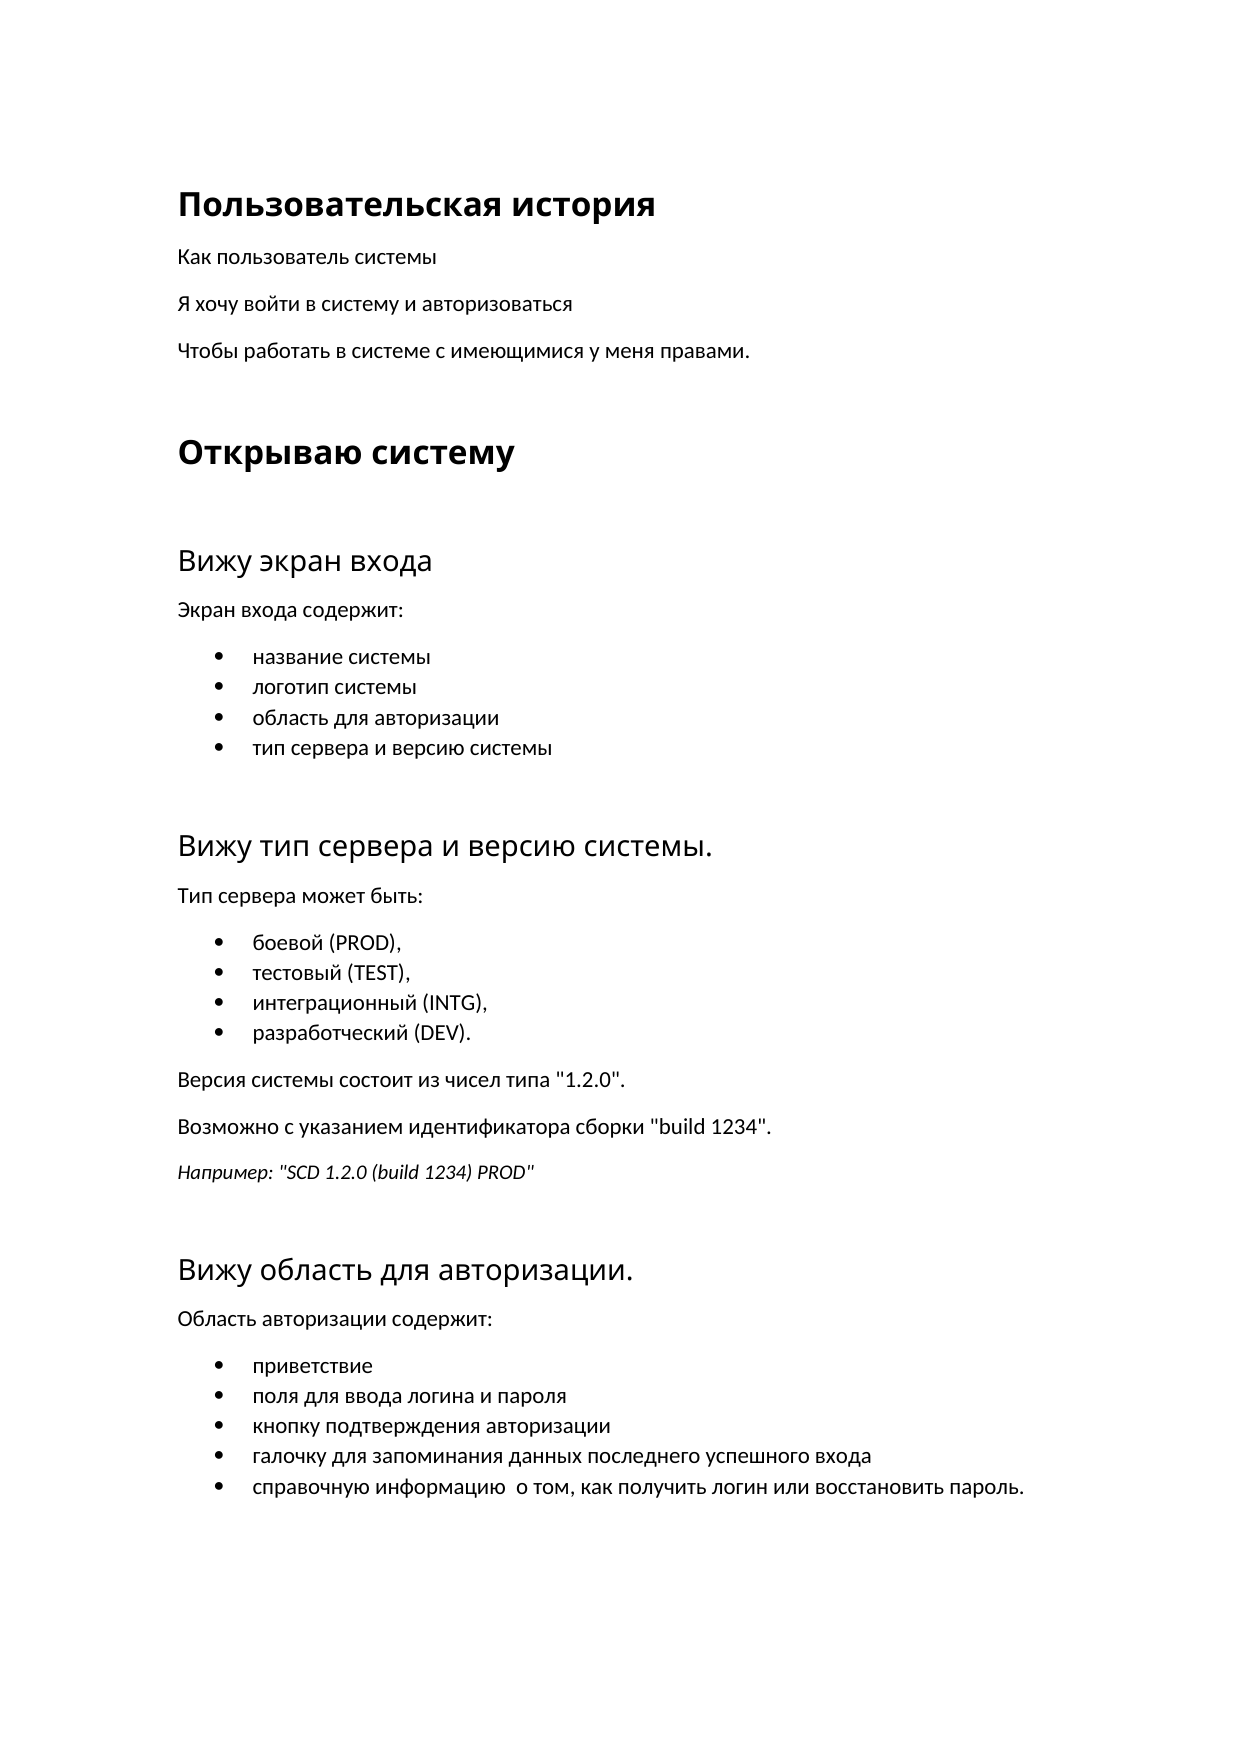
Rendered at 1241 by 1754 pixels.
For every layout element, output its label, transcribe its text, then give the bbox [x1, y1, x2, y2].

list приветствие [215, 1351, 1152, 1379]
list логотип системы [215, 672, 1152, 700]
list кнопку подтверждения авторизации [215, 1411, 1152, 1439]
text Возможно с указанием идентификатора сборки "build 1234". [177, 1112, 1152, 1140]
subtitle Вижу тип сервера и версию системы. [177, 826, 1152, 865]
list разработческий (DEV). [215, 1018, 1152, 1046]
list тестовый (TEST), [215, 958, 1152, 986]
list галочку для запоминания данных последнего успешного входа [215, 1442, 1152, 1470]
list название системы [215, 642, 1152, 670]
subtitle Вижу экран входа [177, 540, 1152, 580]
list справочную информацию о том, как получить логин или восстановить пароль. [215, 1472, 1152, 1500]
subtitle Открываю систему [177, 428, 1152, 474]
subtitle Пользовательская история [177, 181, 1152, 226]
text Экран входа содержит: [177, 595, 1152, 623]
text Область авторизации содержит: [177, 1304, 1152, 1332]
list область для авторизации [215, 703, 1152, 731]
text Чтобы работать в системе с имеющимися у меня правами. [177, 336, 1152, 364]
list боевой (PROD), [215, 928, 1152, 956]
text Тип сервера может быть: [177, 881, 1152, 909]
list поля для ввода логина и пароля [215, 1381, 1152, 1409]
list тип сервера и версию системы [215, 733, 1152, 761]
text Я хочу войти в систему и авторизоваться [177, 289, 1152, 317]
subtitle Вижу область для авторизации. [177, 1249, 1152, 1288]
text Версия системы состоит из чисел типа "1.2.0". [177, 1065, 1152, 1093]
text Как пользователь системы [177, 242, 1152, 270]
text Например: "SCD 1.2.0 (build 1234) PROD" [177, 1159, 1152, 1184]
list интеграционный (INTG), [215, 988, 1152, 1016]
